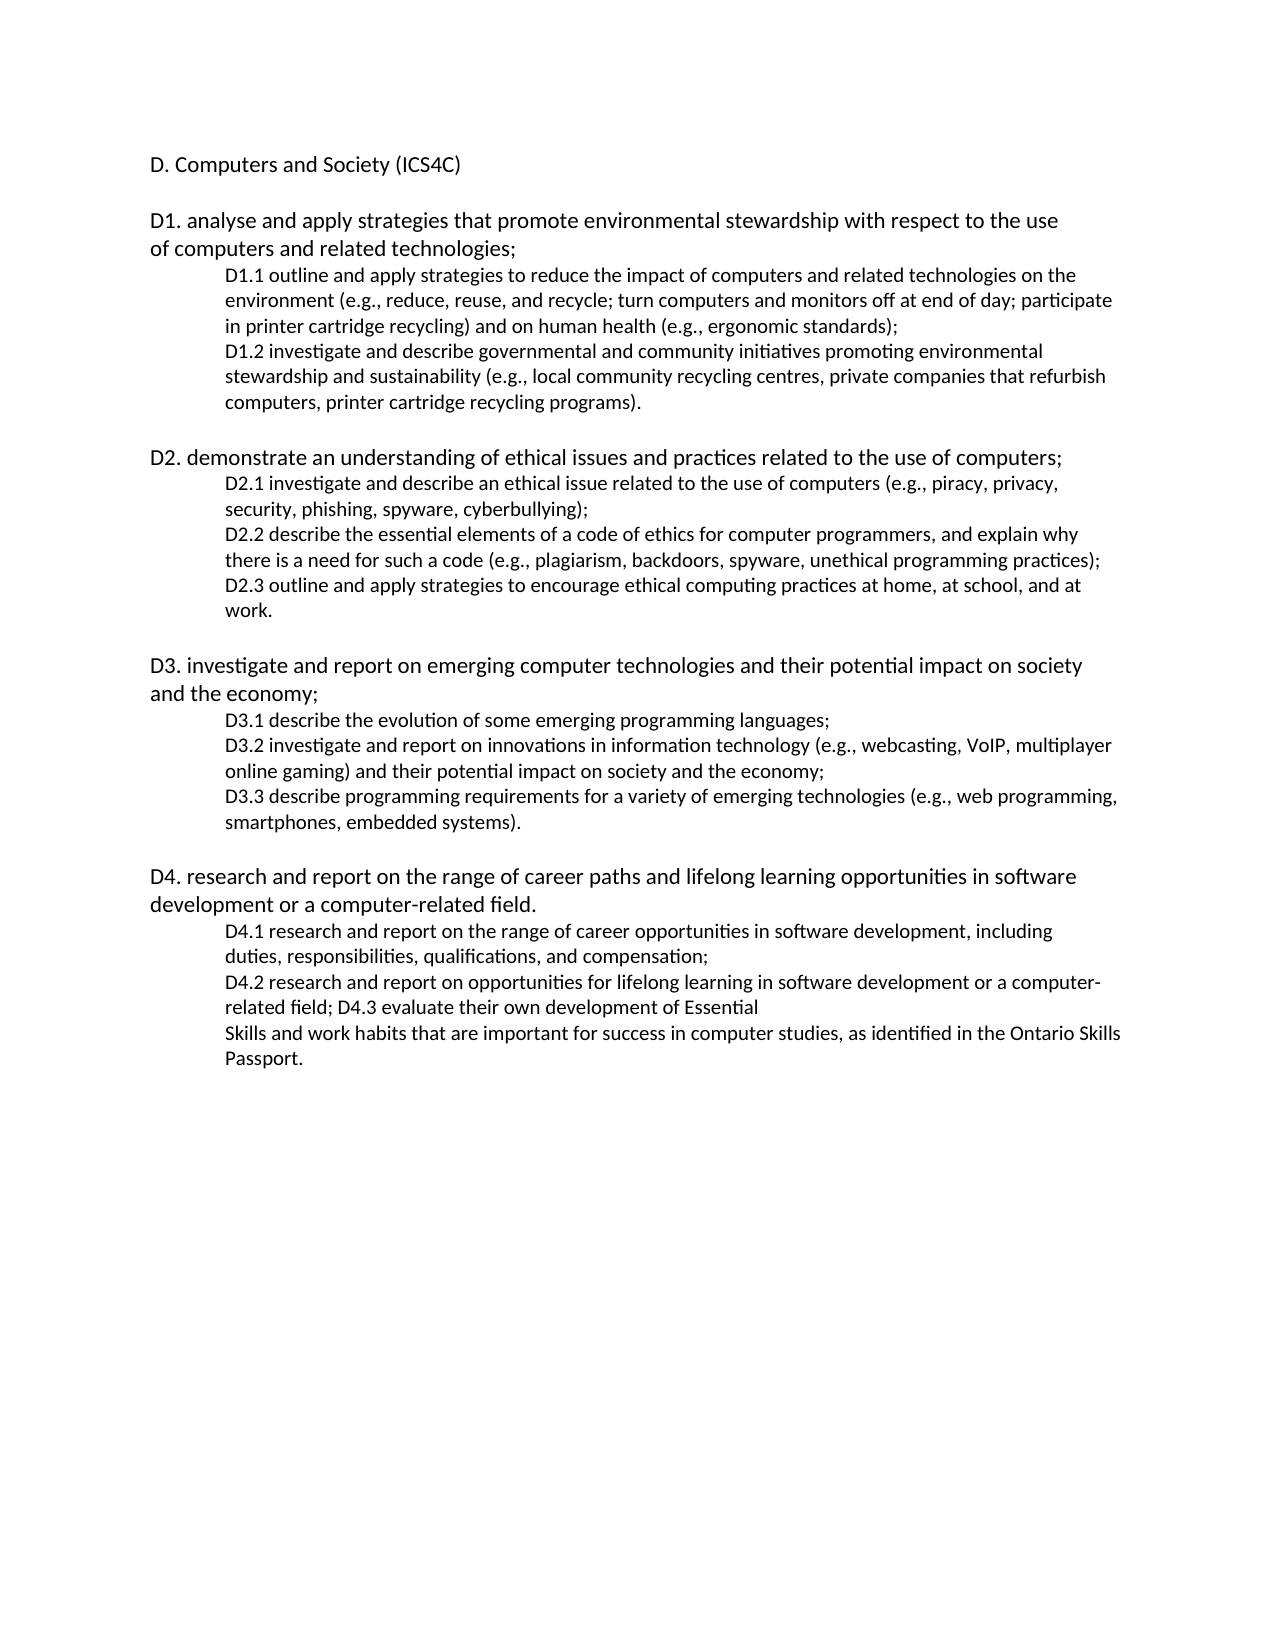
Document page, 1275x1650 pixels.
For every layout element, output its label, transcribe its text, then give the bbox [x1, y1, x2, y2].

text D3.3 describe programming requirements for a variety of emerging technologies (e.g., web programming, smartphones, embedded systems). [225, 783, 1125, 834]
text D1. analyse and apply strategies that promote environmental stewardship with respect to the use [150, 206, 1125, 234]
text development or a computer-related field. [150, 890, 1125, 918]
text duties, responsibilities, qualifications, and compensation; [225, 944, 1125, 969]
text D3.1 describe the evolution of some emerging programming languages; [225, 707, 1125, 733]
text of computers and related technologies; [150, 234, 1125, 262]
text D3.2 investigate and report on innovations in information technology (e.g., webcasting, VoIP, multiplayer online gaming) and their potential impact on society and the economy; [225, 733, 1125, 783]
text and the economy; [150, 679, 1125, 707]
text D1.2 investigate and describe governmental and community initiatives promoting environmental stewardship and sustainability (e.g., local community recycling centres, private companies that refurbish computers, printer cartridge recycling programs). [225, 338, 1125, 414]
text D2.1 investigate and describe an ethical issue related to the use of computers (e.g., piracy, privacy, security, phishing, spyware, cyberbullying); [225, 471, 1125, 521]
text D. Computers and Society (ICS4C) [150, 150, 1125, 178]
text D2. demonstrate an understanding of ethical issues and practices related to the use of computers; [150, 443, 1125, 471]
text D1.1 outline and apply strategies to reduce the impact of computers and related technologies on the environment (e.g., reduce, reuse, and recycle; turn computers and monitors off at end of day; participate in printer cartridge recycling) and on human health (e.g., ergonomic standards); [225, 262, 1125, 338]
text Skills and work habits that are important for success in computer studies, as identified in the Ontario Skills Passport. [225, 1020, 1125, 1071]
text D2.3 outline and apply strategies to encourage ethical computing practices at home, at school, and at work. [225, 572, 1125, 623]
text D4. research and report on the range of career paths and lifelong learning opportunities in software [150, 862, 1125, 890]
text D3. investigate and report on emerging computer technologies and their potential impact on society [150, 651, 1125, 679]
text D4.1 research and report on the range of career opportunities in software development, including [225, 918, 1125, 944]
text D4.2 research and report on opportunities for lifelong learning in software development or a computer-related field; D4.3 evaluate their own development of Essential [225, 969, 1125, 1020]
text D2.2 describe the essential elements of a code of ethics for computer programmers, and explain why there is a need for such a code (e.g., plagiarism, backdoors, spyware, unethical programming practices); [225, 521, 1125, 572]
